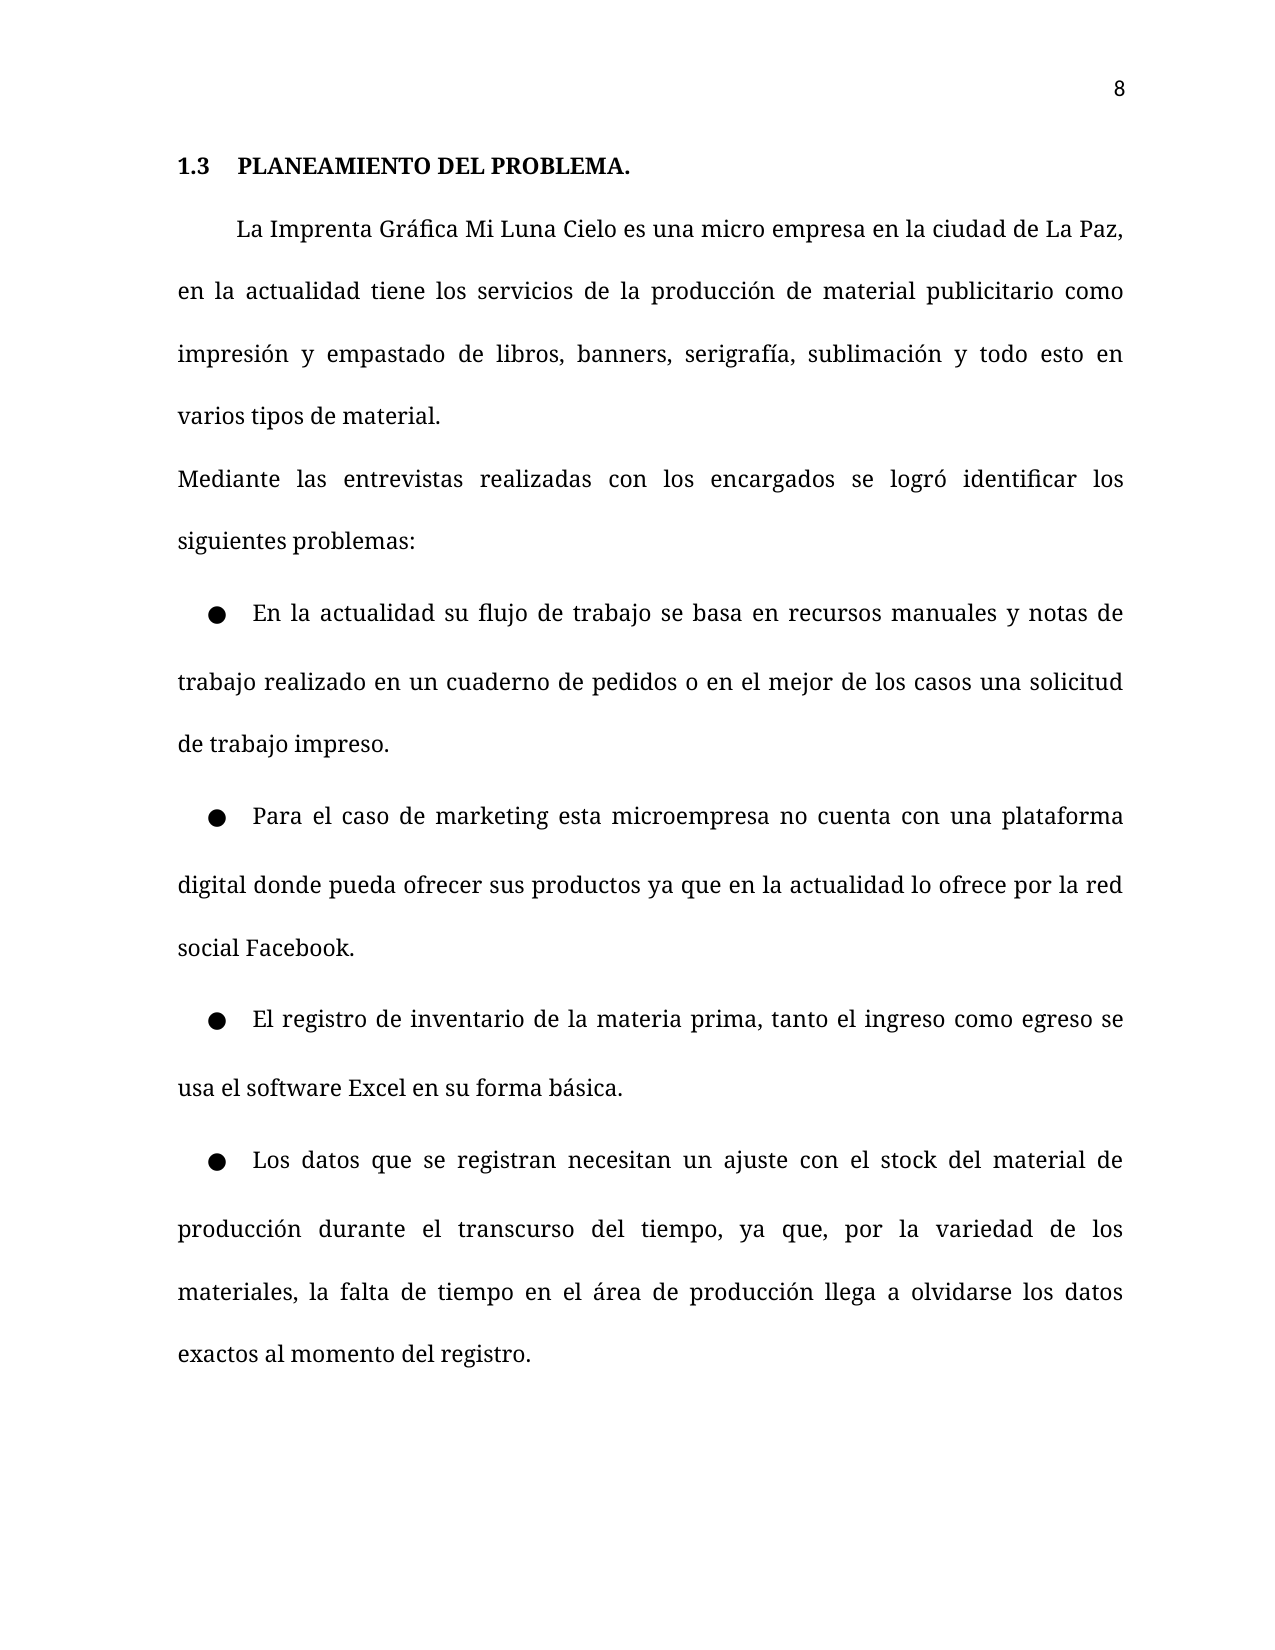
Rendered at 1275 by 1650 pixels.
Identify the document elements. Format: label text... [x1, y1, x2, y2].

text Mediante las entrevistas realizadas con los encargados se logró identificar los siguientes problemas: [177, 462, 1125, 556]
subtitle PLANEAMIENTO DEL PROBLEMA. [177, 150, 1125, 181]
text La Imprenta Gráfica Mi Luna Cielo es una micro empresa en la ciudad de La Paz, en la actualidad tiene los servicios de la producción de material publicitario como impresión y empastado de libros, banners, serigrafía, sublimación y todo esto en varios tipos de material. [177, 212, 1125, 431]
list El registro de inventario de la materia prima, tanto el ingreso como egreso se usa el software Excel en su forma básica. [177, 994, 1125, 1103]
list Para el caso de marketing esta microempresa no cuenta con una plataforma digital donde pueda ofrecer sus productos ya que en la actualidad lo ofrece por la red social Facebook. [177, 791, 1125, 963]
list En la actualidad su flujo de trabajo se basa en recursos manuales y notas de trabajo realizado en un cuaderno de pedidos o en el mejor de los casos una solicitud de trabajo impreso. [177, 587, 1125, 759]
